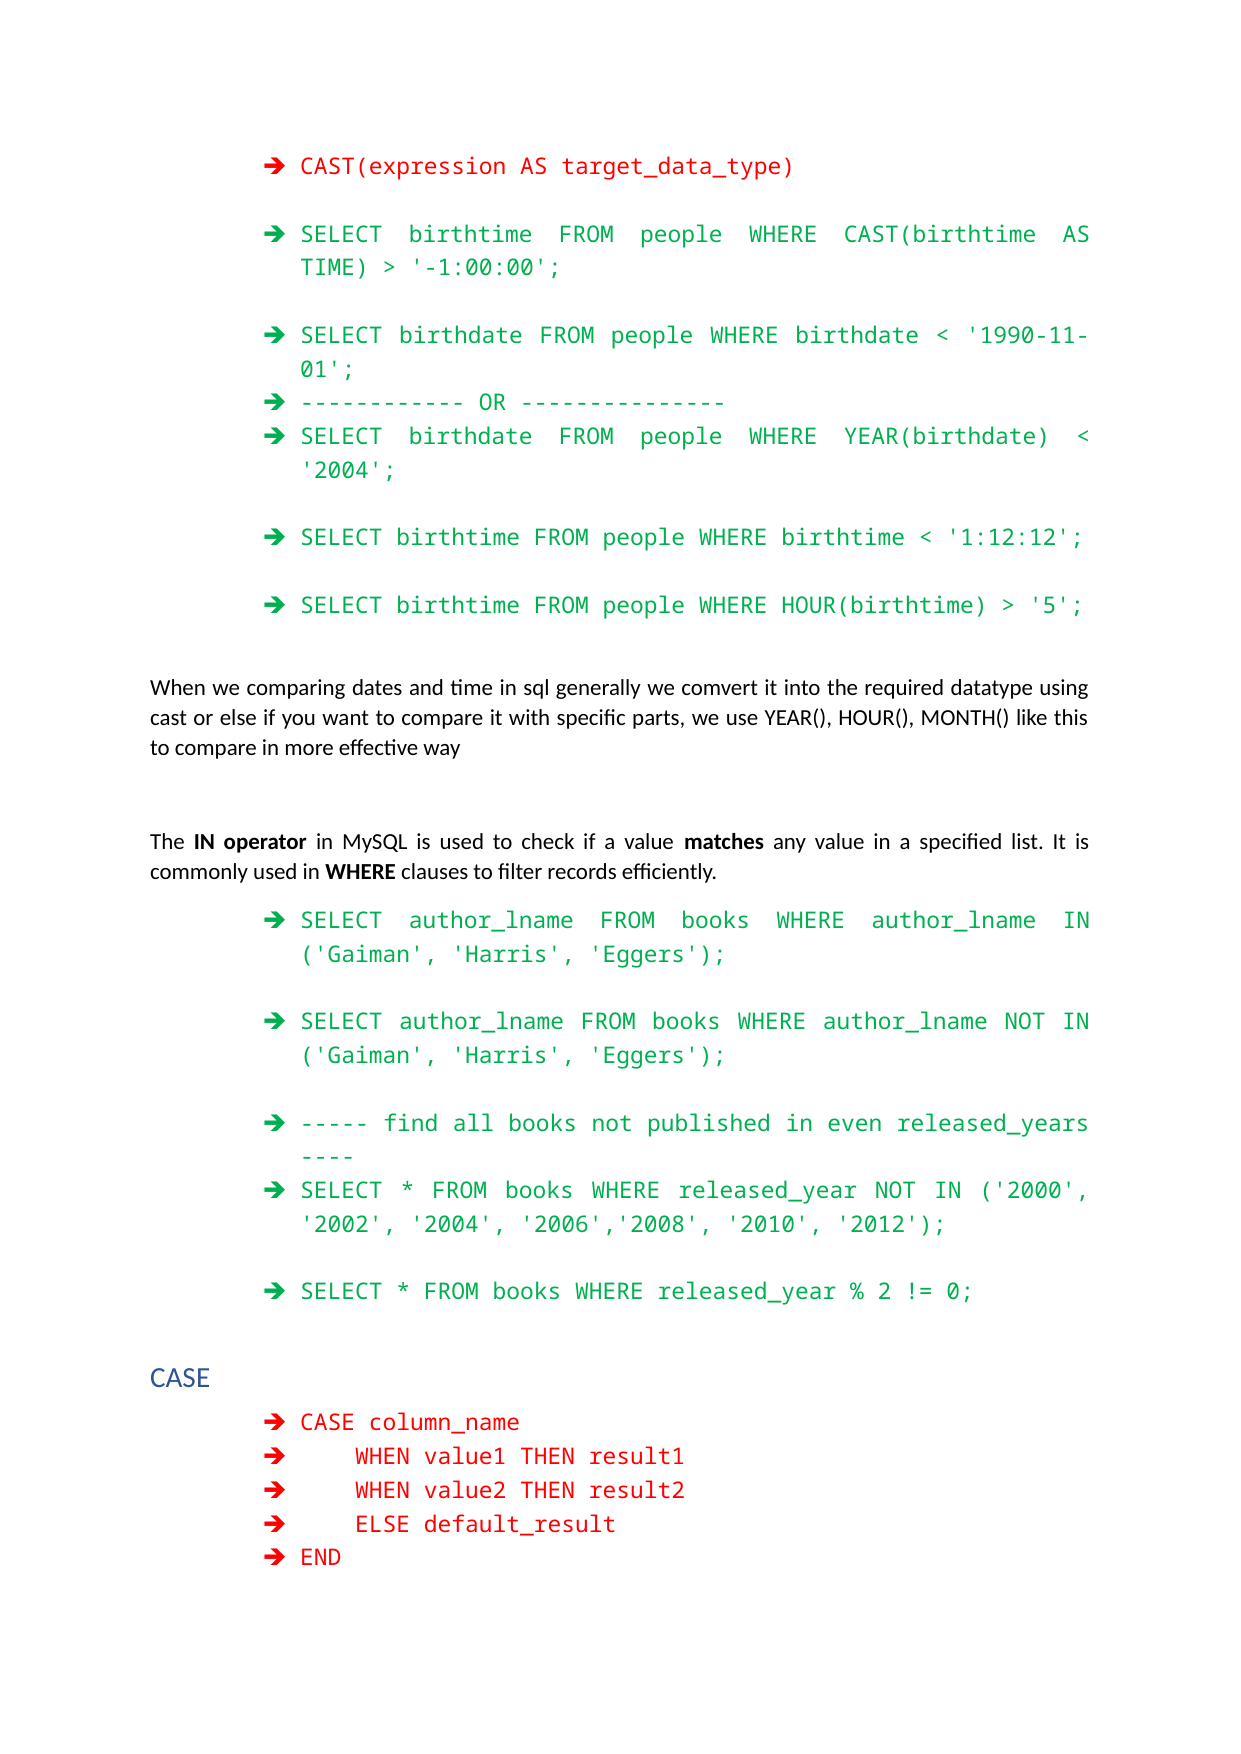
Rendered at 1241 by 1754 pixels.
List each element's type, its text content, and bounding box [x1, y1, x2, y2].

list ----- find all books not published in even released_years ---- [262, 1107, 1090, 1172]
list ------------ OR --------------- [262, 386, 1090, 417]
list SELECT birthdate FROM people WHERE YEAR(birthdate) < '2004'; [262, 420, 1090, 485]
list WHEN value2 THEN result2 [262, 1474, 1090, 1505]
list SELECT birthtime FROM people WHERE birthtime < '1:12:12'; [262, 521, 1090, 552]
subtitle CASE [150, 1359, 1090, 1395]
list CASE column_name [262, 1406, 1090, 1437]
list CAST(expression AS target_data_type) [262, 150, 1090, 181]
list SELECT author_lname FROM books WHERE author_lname IN ('Gaiman', 'Harris', 'Eggers'); [262, 904, 1090, 969]
list SELECT * FROM books WHERE released_year NOT IN ('2000', '2002', '2004', '2006','2008', '2010', '2012'); [262, 1174, 1090, 1239]
list ELSE default_result [262, 1507, 1090, 1539]
list SELECT * FROM books WHERE released_year % 2 != 0; [262, 1275, 1090, 1307]
list SELECT birthtime FROM people WHERE CAST(birthtime AS TIME) > '-1:00:00'; [262, 217, 1090, 282]
list END [262, 1541, 1090, 1572]
list WHEN value1 THEN result1 [262, 1440, 1090, 1471]
text The IN operator in MySQL is used to check if a value matches any value in a specified list. It is commonly used in WHERE clauses to filter records efficiently. [150, 827, 1090, 885]
list SELECT birthdate FROM people WHERE birthdate < '1990-11-01'; [262, 319, 1090, 384]
text When we comparing dates and time in sql generally we comvert it into the required datatype using cast or else if you want to compare it with specific parts, we use YEAR(), HOUR(), MONTH() like this to compare in more effective way [150, 673, 1090, 761]
list SELECT author_lname FROM books WHERE author_lname NOT IN ('Gaiman', 'Harris', 'Eggers'); [262, 1005, 1090, 1070]
list SELECT birthtime FROM people WHERE HOUR(birthtime) > '5'; [262, 589, 1090, 620]
